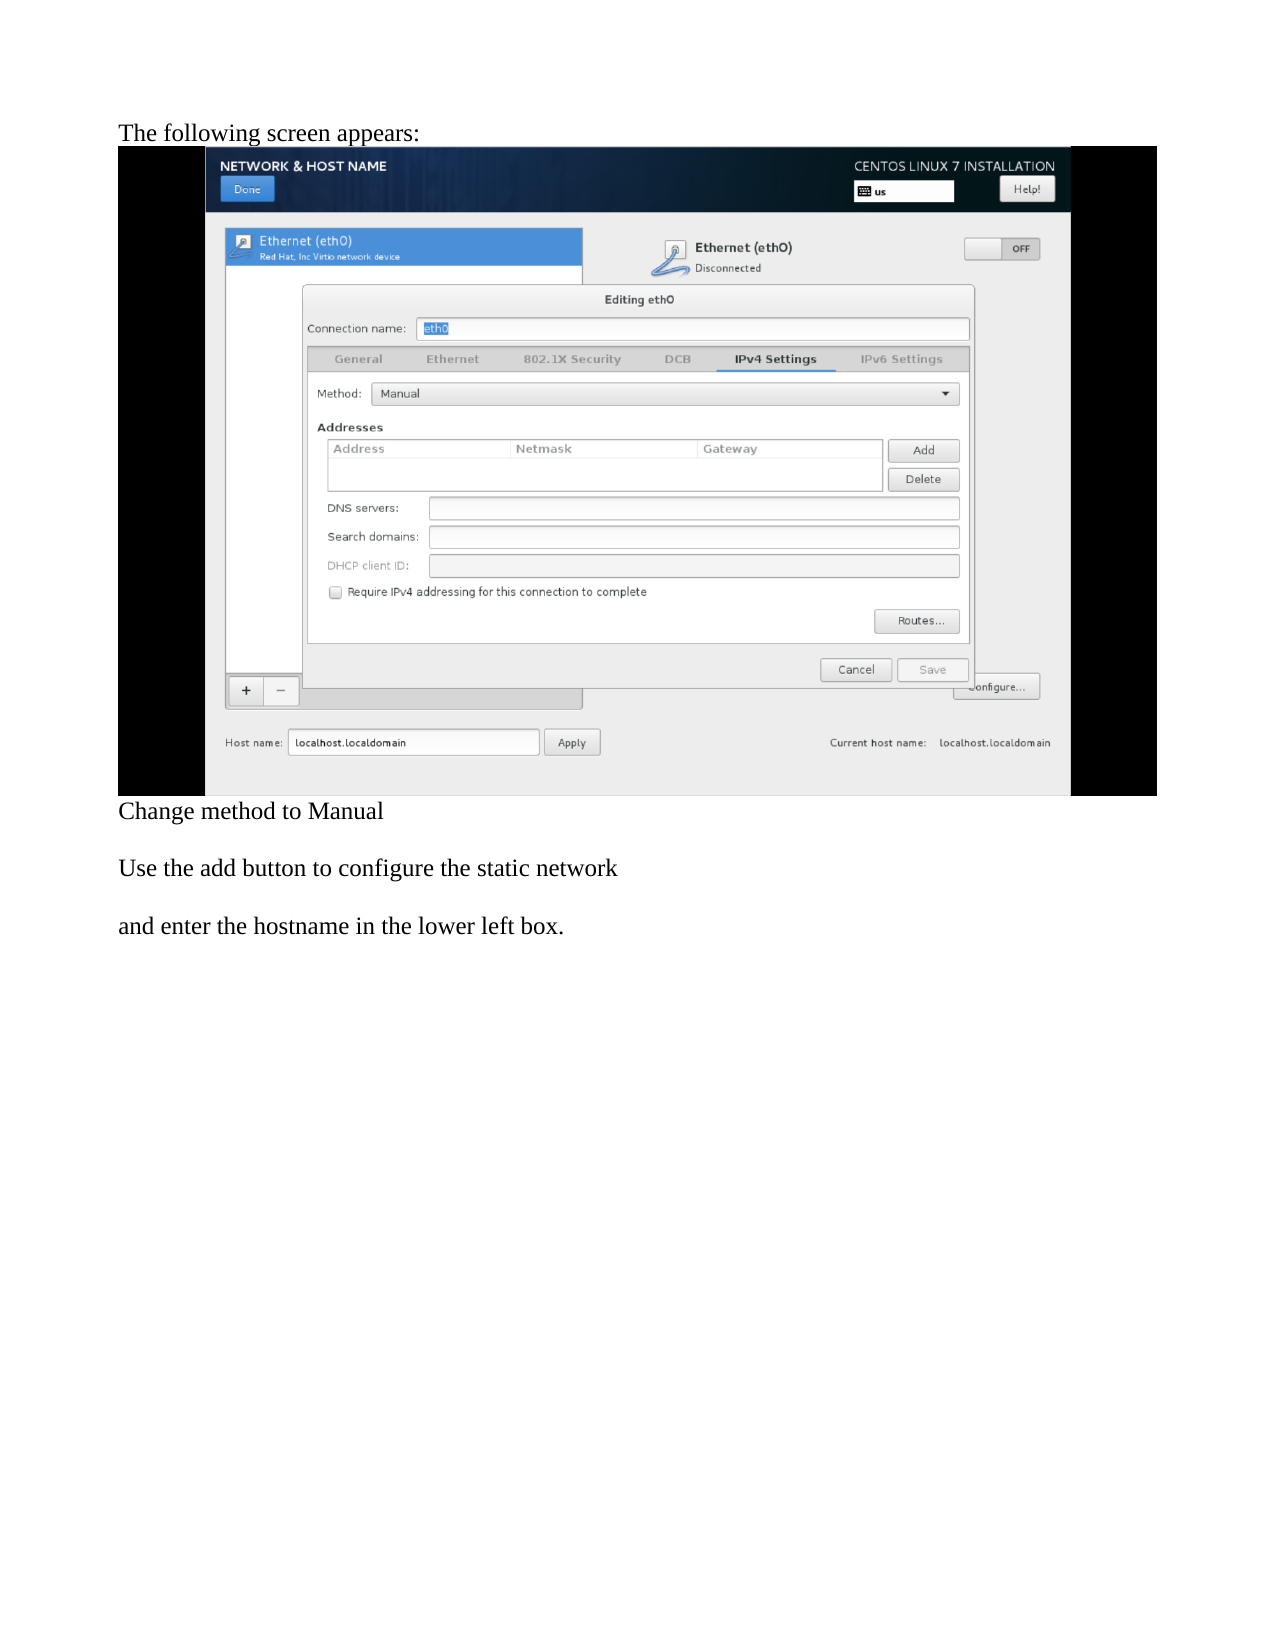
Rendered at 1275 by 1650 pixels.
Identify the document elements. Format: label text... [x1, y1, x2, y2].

picture [118, 146, 1157, 796]
text and enter the hostname in the lower left box. [118, 911, 1157, 940]
text Change method to Manual [118, 796, 1157, 825]
text The following screen appears: [118, 118, 1157, 146]
text Use the add button to configure the static network [118, 853, 1157, 882]
